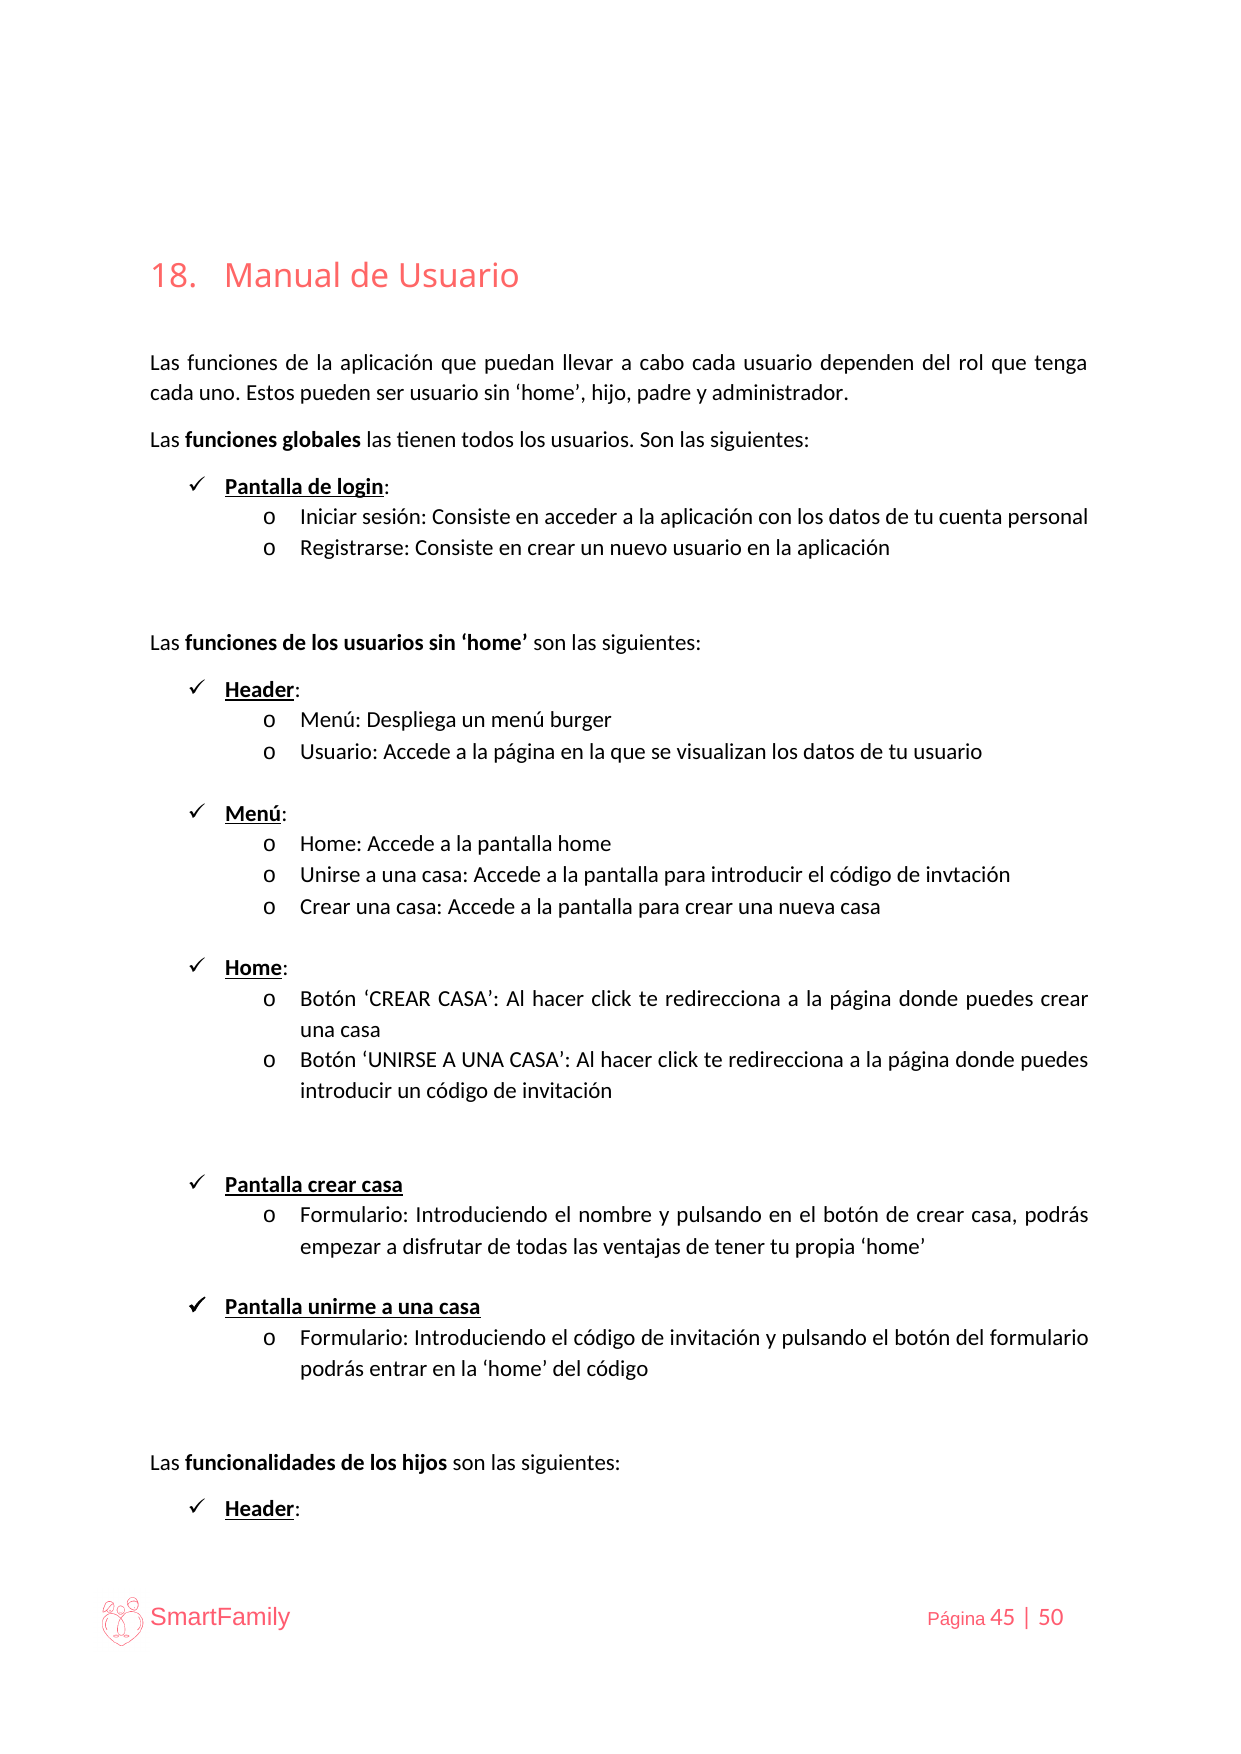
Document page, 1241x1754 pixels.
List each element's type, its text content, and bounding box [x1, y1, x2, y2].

text Las funciones globales las tienen todos los usuarios. Son las siguientes: [150, 425, 1090, 453]
list Pantalla crear casa [187, 1170, 1090, 1198]
list Home: [187, 953, 1090, 982]
list Registrarse: Consiste en crear un nuevo usuario en la aplicación [262, 533, 1090, 563]
list Formulario: Introduciendo el código de invitación y pulsando el botón del formulario podrás entrar en la ‘home’ del código [262, 1323, 1090, 1382]
list Iniciar sesión: Consiste en acceder a la aplicación con los datos de tu cuenta personal [262, 502, 1090, 531]
list Crear una casa: Accede a la pantalla para crear una nueva casa [262, 892, 1090, 921]
text Las funciones de la aplicación que puedan llevar a cabo cada usuario dependen del rol que tenga cada uno. Estos pueden ser usuario sin ‘home’, hijo, padre y administrador. [150, 348, 1090, 406]
list Botón ‘UNIRSE A UNA CASA’: Al hacer click te redirecciona a la página donde puedes introducir un código de invitación [262, 1045, 1090, 1105]
list Menú: [187, 799, 1090, 827]
subtitle Manual de Usuario [150, 252, 1090, 297]
list Botón ‘CREAR CASA’: Al hacer click te redirecciona a la página donde puedes crear una casa [262, 984, 1090, 1043]
list Pantalla unirme a una casa [187, 1292, 1090, 1320]
list Header: [187, 675, 1090, 703]
text Las funciones de los usuarios sin ‘home’ son las siguientes: [150, 628, 1090, 657]
picture [92, 1588, 150, 1652]
text Las funcionalidades de los hijos son las siguientes: [150, 1448, 1090, 1476]
list Unirse a una casa: Accede a la pantalla para introducir el código de invtación [262, 860, 1090, 889]
list Header: [187, 1494, 1090, 1523]
list Home: Accede a la pantalla home [262, 829, 1090, 858]
list Formulario: Introduciendo el nombre y pulsando en el botón de crear casa, podrás empezar a disfrutar de todas las ventajas de tener tu propia ‘home’ [262, 1201, 1090, 1260]
list Pantalla de login: [187, 472, 1090, 500]
list Menú: Despliega un menú burger [262, 706, 1090, 735]
list Usuario: Accede a la página en la que se visualizan los datos de tu usuario [262, 737, 1090, 766]
